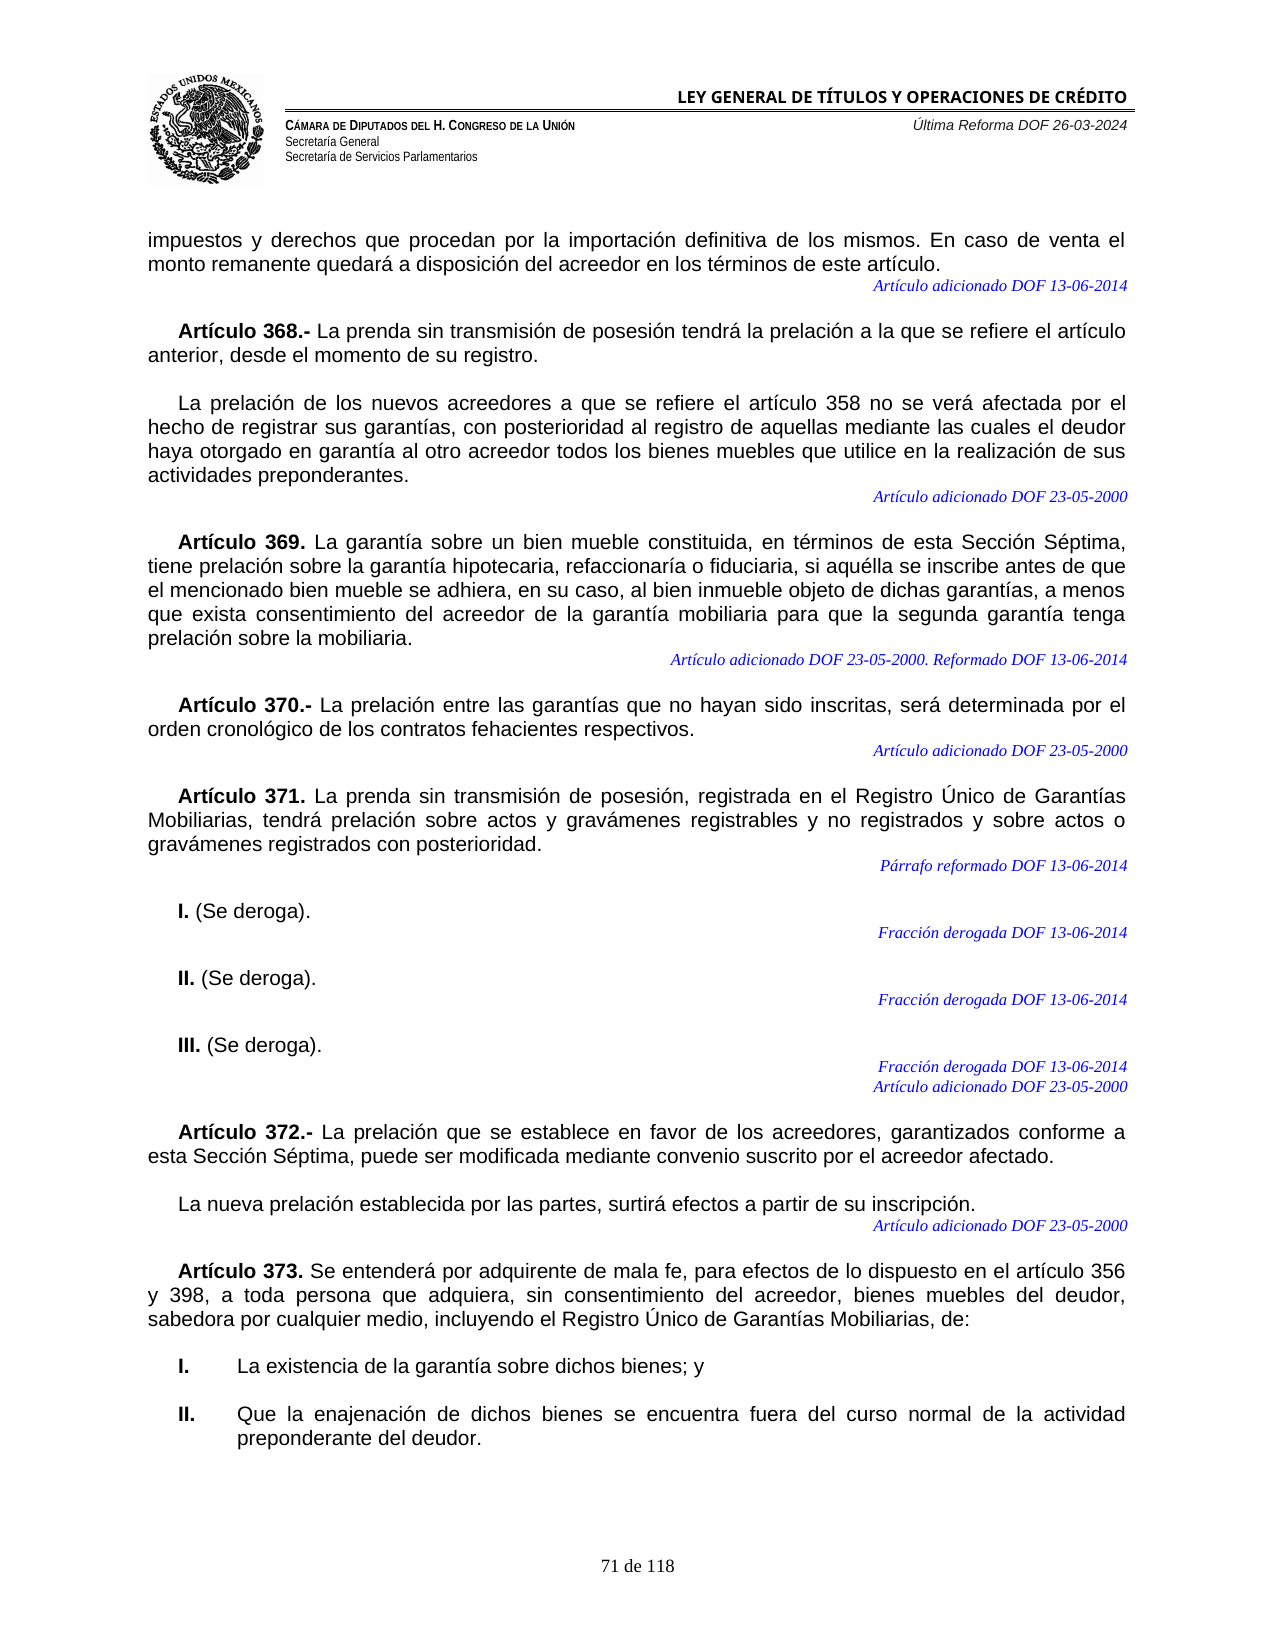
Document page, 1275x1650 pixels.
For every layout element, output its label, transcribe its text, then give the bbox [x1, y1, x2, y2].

text Párrafo reformado DOF 13-06-2014 [148, 856, 1127, 875]
text II. (Se deroga). [148, 966, 1127, 990]
text II. Que la enajenación de dichos bienes se encuentra fuera del curso normal de la actividad preponderante del deudor. [178, 1402, 1127, 1450]
text Artículo adicionado DOF 23-05-2000 [148, 487, 1127, 506]
text Artículo 372.- La prelación que se establece en favor de los acreedores, garantizados conforme a esta Sección Séptima, puede ser modificada mediante convenio suscrito por el acreedor afectado. [148, 1119, 1127, 1167]
text Artículo adicionado DOF 13-06-2014 [148, 276, 1127, 295]
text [148, 228, 1127, 276]
text Artículo adicionado DOF 23-05-2000. Reformado DOF 13-06-2014 [148, 650, 1127, 669]
text Artículo 368.- La prenda sin transmisión de posesión tendrá la prelación a la que se refiere el artículo anterior, desde el momento de su registro. [148, 319, 1127, 367]
text Artículo 370.- La prelación entre las garantías que no hayan sido inscritas, será determinada por el orden cronológico de los contratos fehacientes respectivos. [148, 693, 1127, 741]
text Artículo adicionado DOF 23-05-2000 [148, 741, 1127, 760]
text I. (Se deroga). [148, 899, 1127, 923]
text Artículo adicionado DOF 23-05-2000 [148, 1076, 1127, 1096]
text Artículo 371. La prenda sin transmisión de posesión, registrada en el Registro Único de Garantías Mobiliarias, tendrá prelación sobre actos y gravámenes registrables y no registrados y sobre actos o gravámenes registrados con posterioridad. [148, 784, 1127, 856]
text La nueva prelación establecida por las partes, surtirá efectos a partir de su inscripción. [148, 1191, 1127, 1215]
text Artículo 373. Se entenderá por adquirente de mala fe, para efectos de lo dispuesto en el artículo 356 y 398, a toda persona que adquiera, sin consentimiento del acreedor, bienes muebles del deudor, sabedora por cualquier medio, incluyendo el Registro Único de Garantías Mobiliarias, de: [148, 1258, 1127, 1330]
text Fracción derogada DOF 13-06-2014 [148, 923, 1127, 942]
text Fracción derogada DOF 13-06-2014 [148, 1057, 1127, 1076]
text Fracción derogada DOF 13-06-2014 [148, 990, 1127, 1009]
text La prelación de los nuevos acreedores a que se refiere el artículo 358 no se verá afectada por el hecho de registrar sus garantías, con posterioridad al registro de aquellas mediante las cuales el deudor haya otorgado en garantía al otro acreedor todos los bienes muebles que utilice en la realización de sus actividades preponderantes. [148, 391, 1127, 487]
text Artículo 369. La garantía sobre un bien mueble constituida, en términos de esta Sección Séptima, tiene prelación sobre la garantía hipotecaria, refaccionaría o fiduciaria, si aquélla se inscribe antes de que el mencionado bien mueble se adhiera, en su caso, al bien inmueble objeto de dichas garantías, a menos que exista consentimiento del acreedor de la garantía mobiliaria para que la segunda garantía tenga prelación sobre la mobiliaria. [148, 530, 1127, 650]
text III. (Se deroga). [148, 1033, 1127, 1057]
text I. La existencia de la garantía sobre dichos bienes; y [178, 1354, 1127, 1378]
text Artículo adicionado DOF 23-05-2000 [148, 1215, 1127, 1234]
